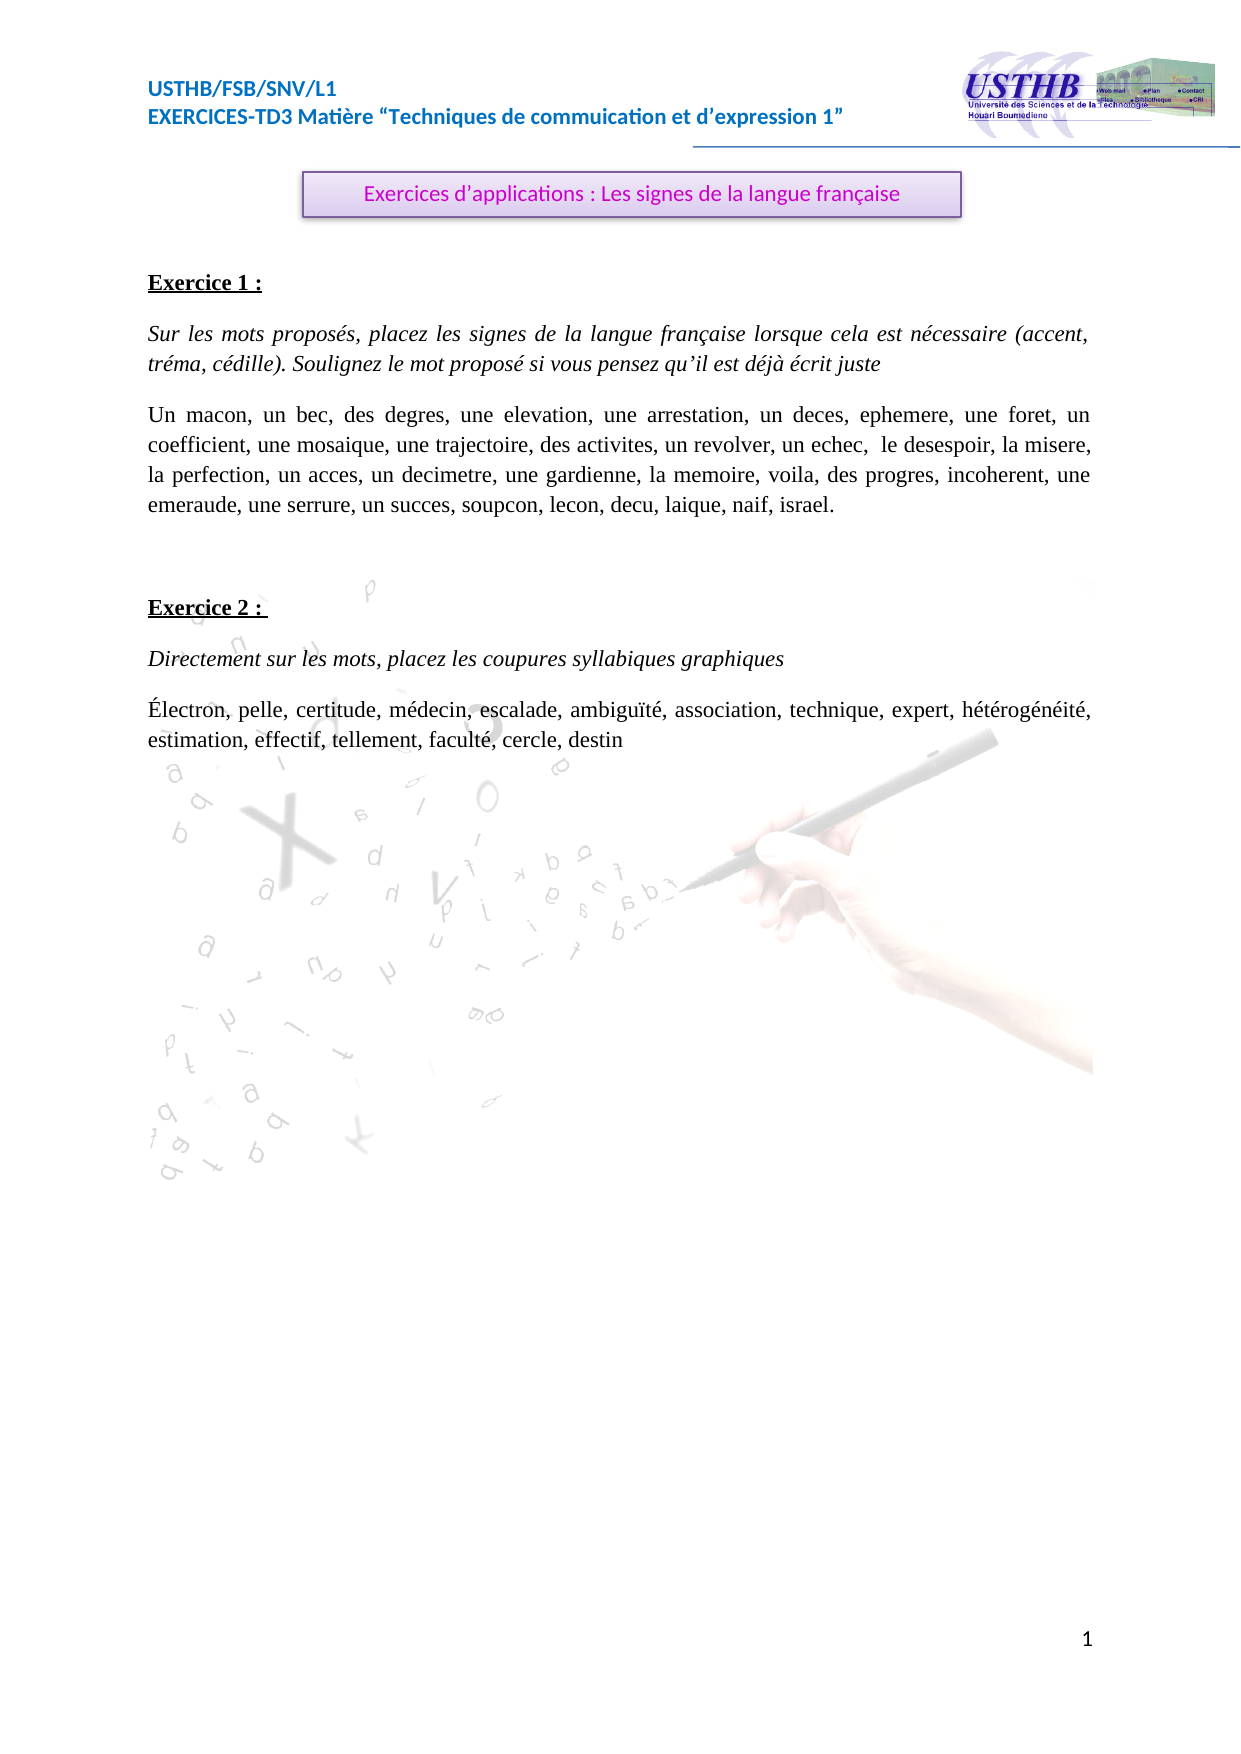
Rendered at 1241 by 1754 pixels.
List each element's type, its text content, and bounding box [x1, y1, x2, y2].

text Sur les mots proposés, placez les signes de la langue française lorsque cela est nécessaire (accent, tréma, cédille). Soulignez le mot proposé si vous pensez qu’il est déjà écrit juste [148, 320, 1093, 376]
text Directement sur les mots, placez les coupures syllabiques graphiques [148, 645, 1093, 671]
text Exercice 2 : [148, 594, 1093, 620]
text Électron, pelle, certitude, médecin, escalade, ambiguïté, association, technique, expert, hétérogénéité, estimation, effectif, tellement, faculté, cercle, destin [148, 696, 1093, 752]
text Exercice 1 : [148, 269, 1093, 295]
text Un macon, un bec, des degres, une elevation, une arrestation, un deces, ephemere, une foret, un coefficient, une mosaique, une trajectoire, des activites, un revolver, un echec, le desespoir, la misere, la perfection, un acces, un decimetre, une gardienne, la memoire, voila, des progres, incoherent, une emeraude, une serrure, un succes, soupcon, lecon, decu, laique, naif, israel. [148, 401, 1093, 518]
picture [961, 47, 1216, 138]
